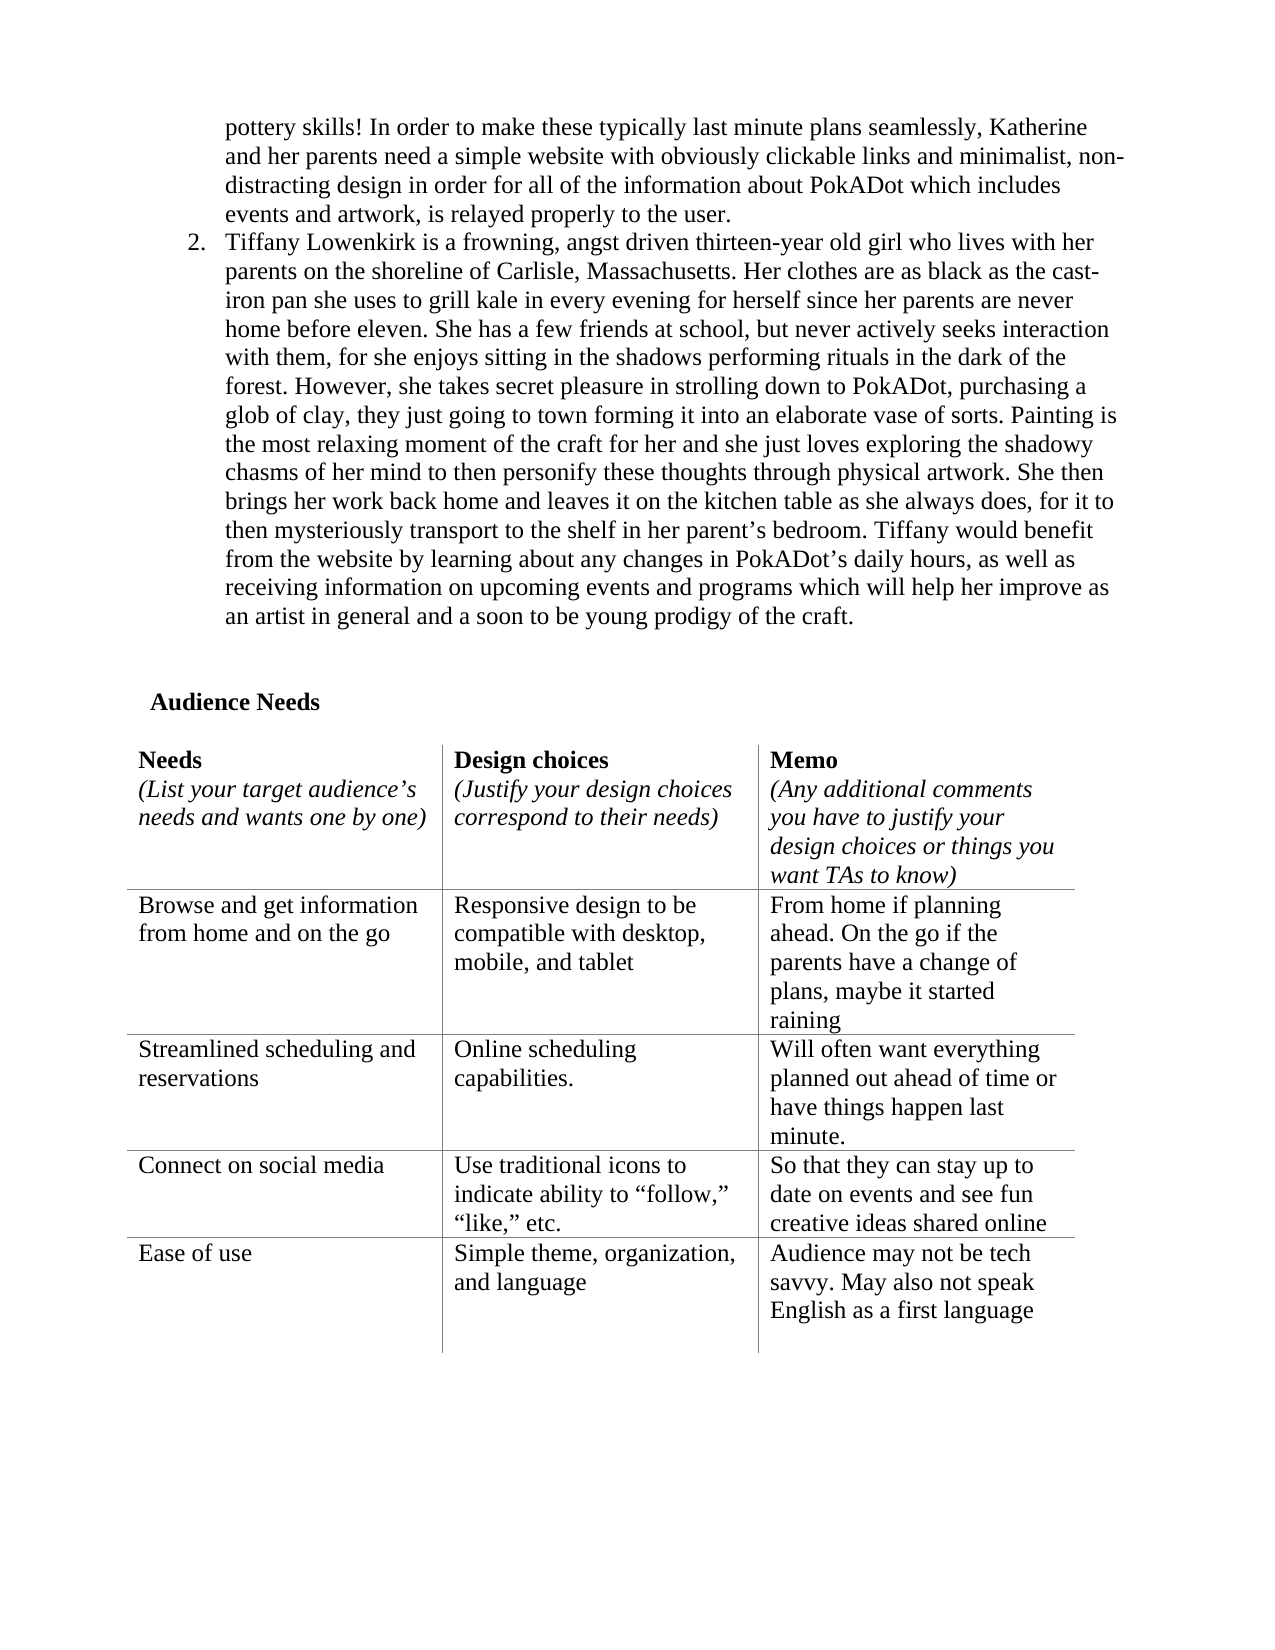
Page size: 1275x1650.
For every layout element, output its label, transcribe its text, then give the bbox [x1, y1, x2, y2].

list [187, 112, 1125, 227]
table_cell Online scheduling capabilities. [443, 1035, 758, 1149]
table_cell Responsive design to be compatible with desktop, mobile, and tablet [443, 890, 758, 1033]
list Tiffany Lowenkirk is a frowning, angst driven thirteen-year old girl who lives with her parents on the shoreline of Carlisle, Massachusetts. Her clothes are as black as the cast-iron pan she uses to grill kale in every evening for herself since her parents are never home before eleven. She has a few friends at school, but never actively seeks interaction with them, for she enjoys sitting in the shadows performing rituals in the dark of the forest. However, she takes secret pleasure in strolling down to PokADot, purchasing a glob of clay, they just going to town forming it into an elaborate vase of sorts. Painting is the most relaxing moment of the craft for her and she just loves exploring the shadowy chasms of her mind to then personify these thoughts through physical artwork. She then brings her work back home and leaves it on the kitchen table as she always does, for it to then mysteriously transport to the shelf in her parent’s bedroom. Tiffany would benefit from the website by learning about any changes in PokADot’s daily hours, as well as receiving information on upcoming events and programs which will help her improve as an artist in general and a soon to be young prodigy of the craft. [187, 227, 1125, 630]
table_cell Use traditional icons to indicate ability to “follow,” “like,” etc. [443, 1151, 758, 1237]
table_cell Connect on social media [127, 1151, 442, 1237]
table_header Memo (Any additional comments you have to justify your design choices or things you want TAs to know) [759, 745, 1074, 889]
table_cell Audience may not be tech savvy. May also not speak English as a first language [759, 1238, 1074, 1353]
table_cell Will often want everything planned out ahead of time or have things happen last minute. [759, 1035, 1074, 1149]
table_cell Streamlined scheduling and reservations [127, 1035, 442, 1149]
table_header Design choices (Justify your design choices correspond to their needs) [443, 745, 758, 889]
table_cell Simple theme, organization, and language [443, 1238, 758, 1353]
text Audience Needs [150, 687, 1125, 716]
table_header Needs (List your target audience’s needs and wants one by one) [127, 745, 442, 889]
table_cell Browse and get information from home and on the go [127, 890, 442, 1033]
table_cell So that they can stay up to date on events and see fun creative ideas shared online [759, 1151, 1074, 1237]
table_cell From home if planning ahead. On the go if the parents have a change of plans, maybe it started raining [759, 890, 1074, 1033]
table_cell Ease of use [127, 1238, 442, 1353]
